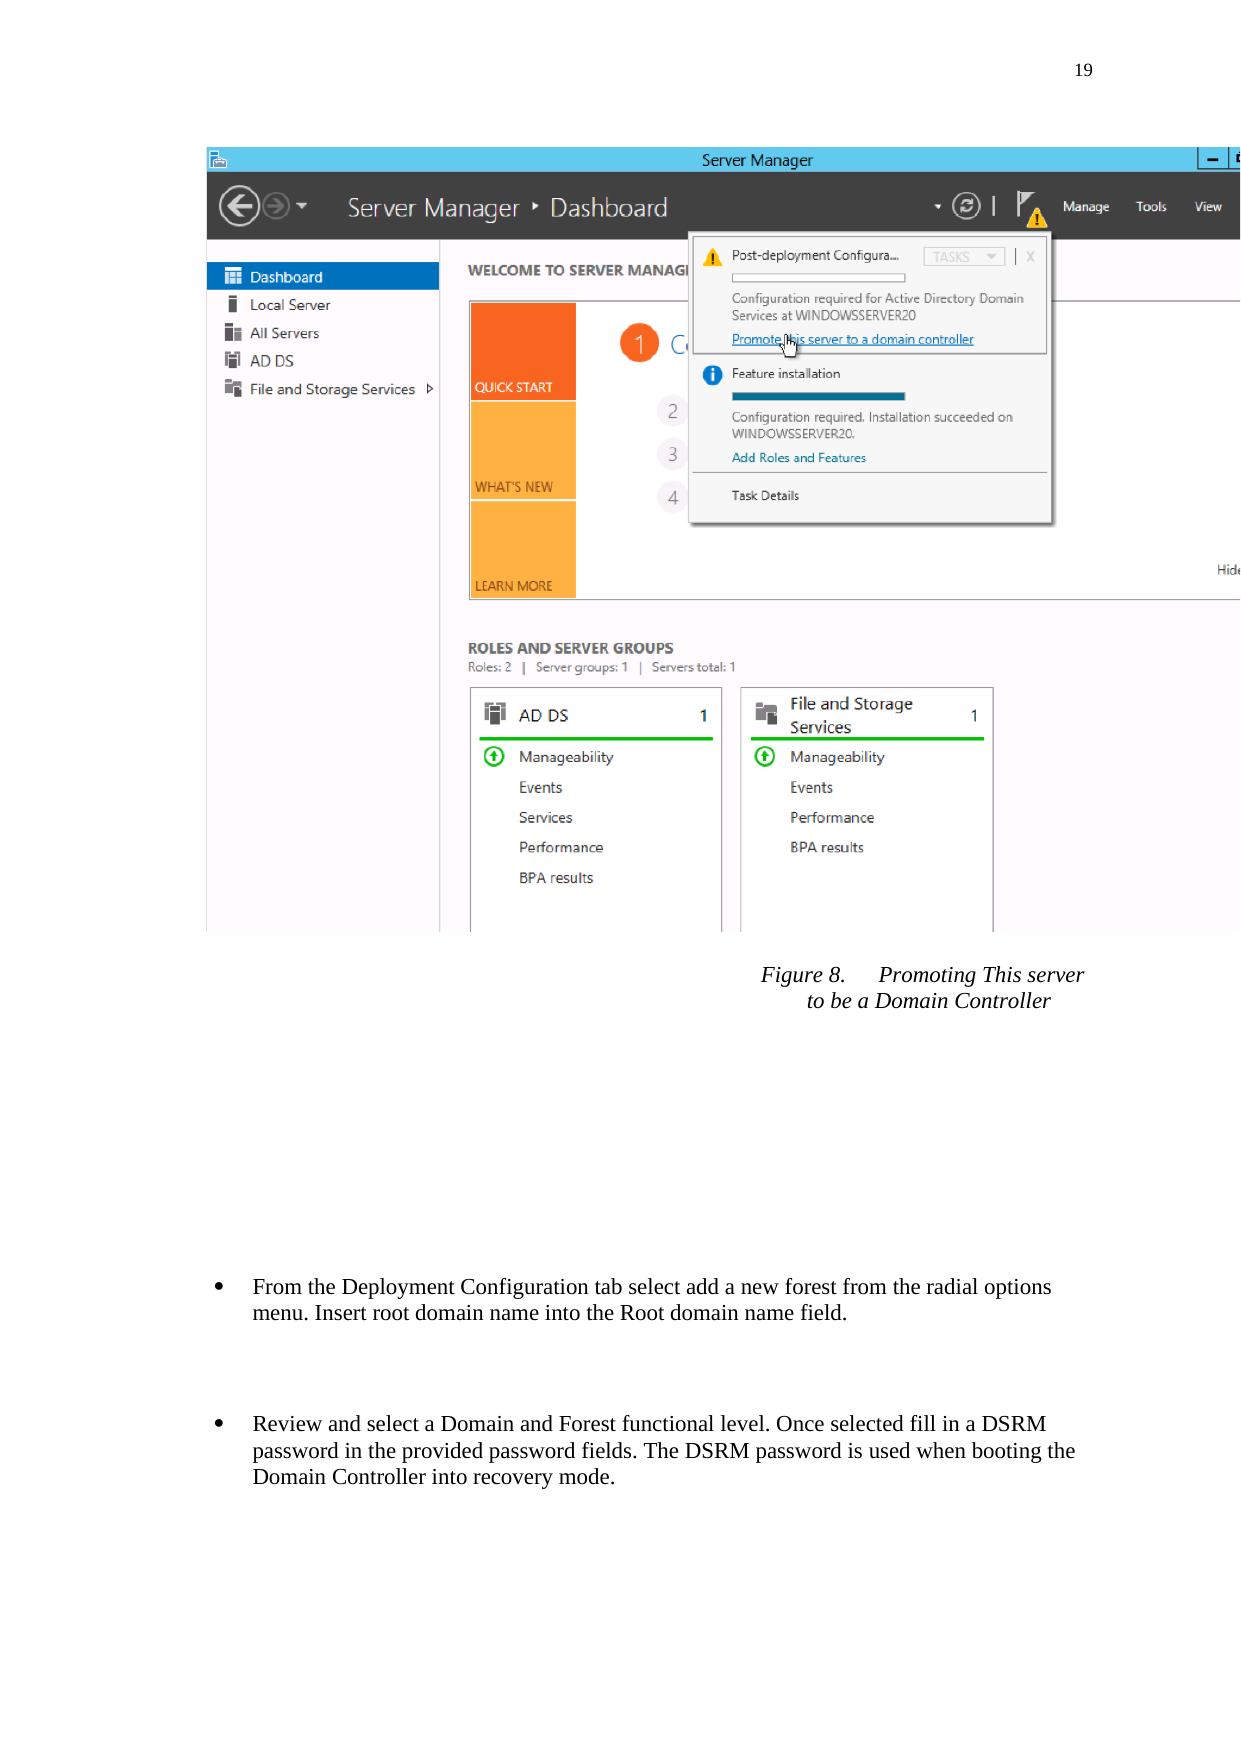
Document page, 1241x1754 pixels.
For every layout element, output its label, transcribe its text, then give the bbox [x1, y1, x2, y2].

list Review and select a Domain and Forest functional level. Once selected fill in a DSRM password in the provided password fields. The DSRM password is used when booting the Domain Controller into recovery mode. [215, 1411, 1092, 1489]
picture [206, 147, 1241, 932]
list From the Deployment Configuration tab select add a new forest from the radial options menu. Insert root domain name into the Root domain name field. [215, 1273, 1092, 1326]
text Promoting This server to be a Domain Controller [767, 961, 1092, 1013]
